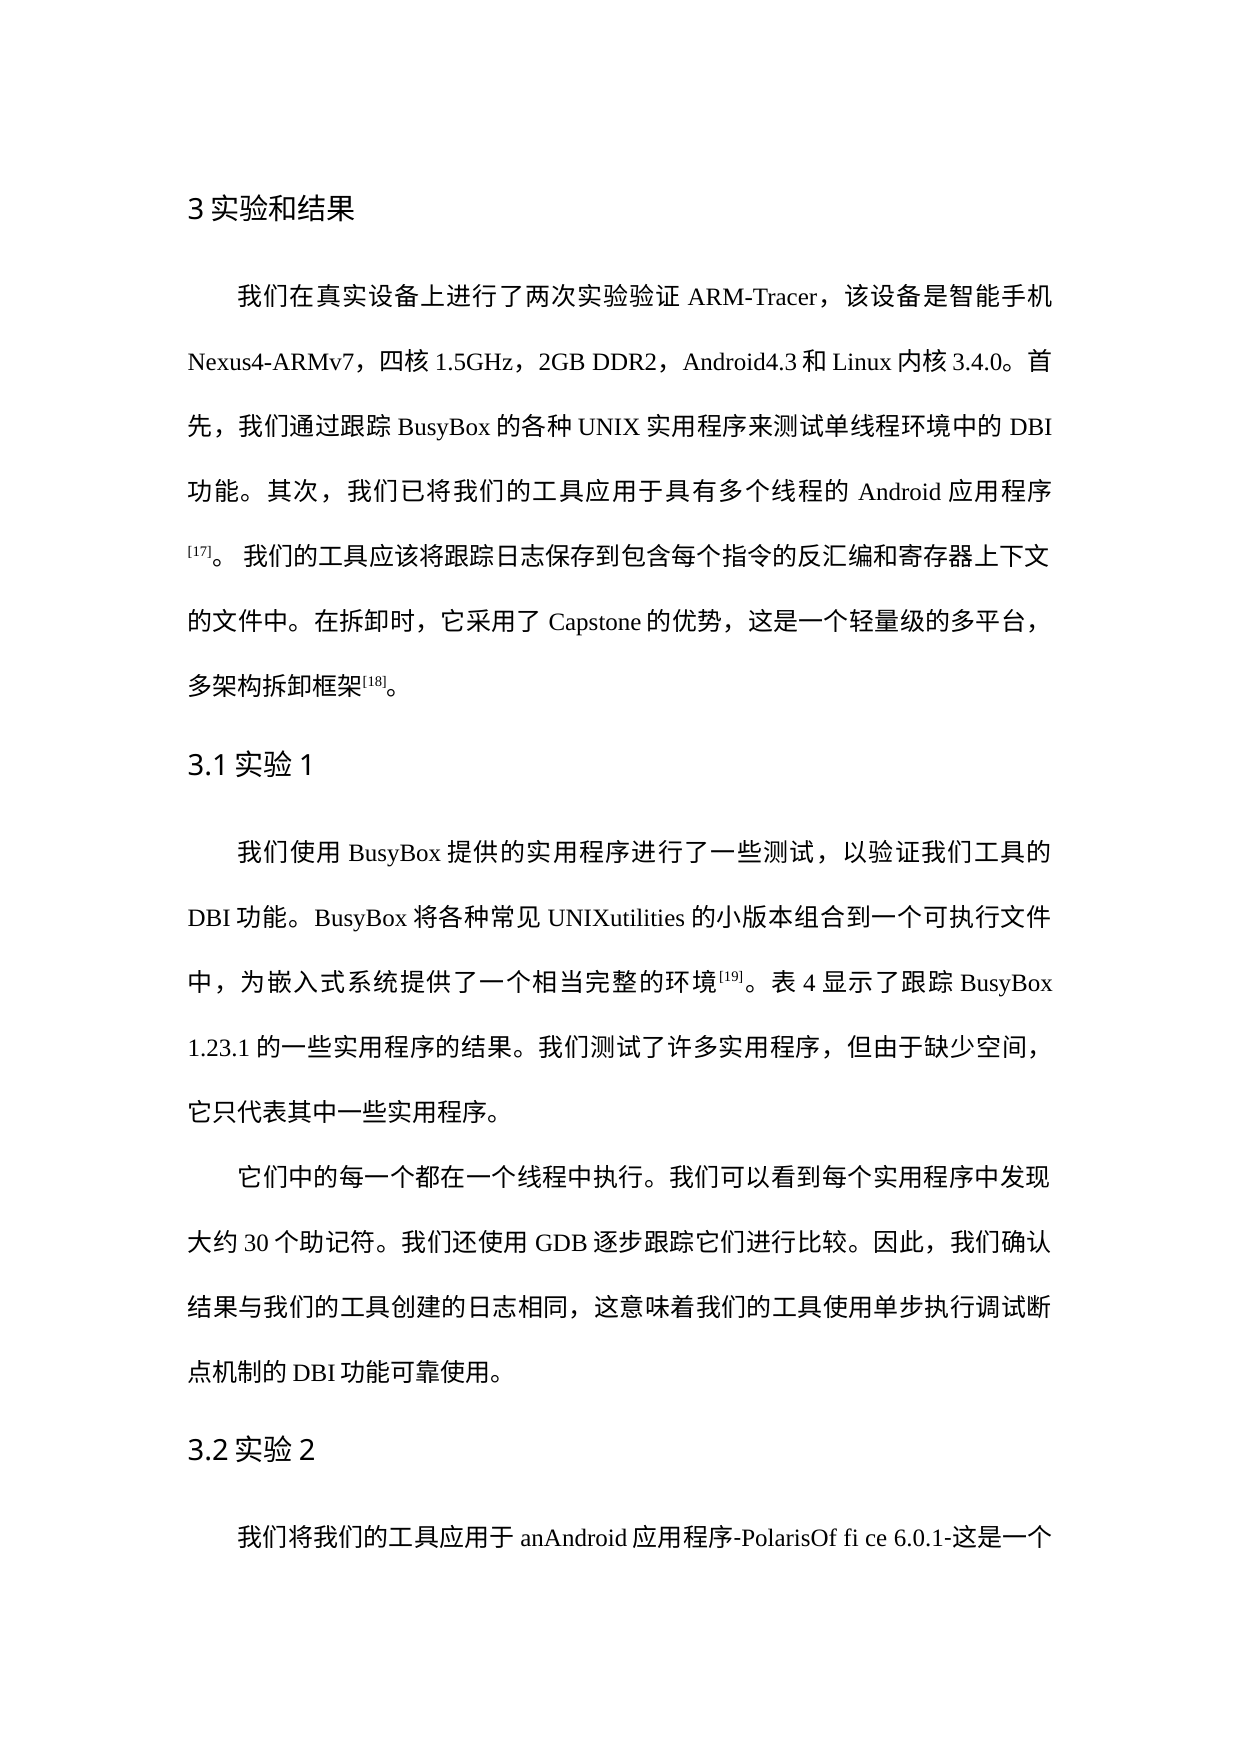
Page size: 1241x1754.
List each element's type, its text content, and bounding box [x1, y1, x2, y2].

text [187, 1503, 1053, 1568]
text 3.1实验1 [187, 730, 1053, 795]
text 3实验和结果 [187, 174, 1053, 239]
text 它们中的每一个都在一个线程中执行。我们可以看到每个实用程序中发现大约30个助记符。我们还使用GDB逐步跟踪它们进行比较。因此，我们确认结果与我们的工具创建的日志相同，这意味着我们的工具使用单步执行调试断点机制的DBI功能可靠使用。 [187, 1143, 1053, 1403]
text 我们在真实设备上进行了两次实验验证ARM-Tracer，该设备是智能手机Nexus4-ARMv7，四核1.5GHz，2GB DDR2，Android4.3和Linux内核3.4.0。首先，我们通过跟踪BusyBox的各种UNIX实用程序来测试单线程环境中的DBI功能。其次，我们已将我们的工具应用于具有多个线程的Android应用程序[17]。 我们的工具应该将跟踪日志保存到包含每个指令的反汇编和寄存器上下文的文件中。在拆卸时，它采用了Capstone的优势，这是一个轻量级的多平台，多架构拆卸框架[18]。 [187, 262, 1053, 717]
text 我们使用BusyBox提供的实用程序进行了一些测试，以验证我们工具的DBI功能。BusyBox将各种常见UNIXutilities的小版本组合到一个可执行文件中，为嵌入式系统提供了一个相当完整的环境[19]。表4显示了跟踪BusyBox 1.23.1的一些实用程序的结果。我们测试了许多实用程序，但由于缺少空间，它只代表其中一些实用程序。 [187, 818, 1053, 1143]
text 3.2实验2 [187, 1416, 1053, 1481]
